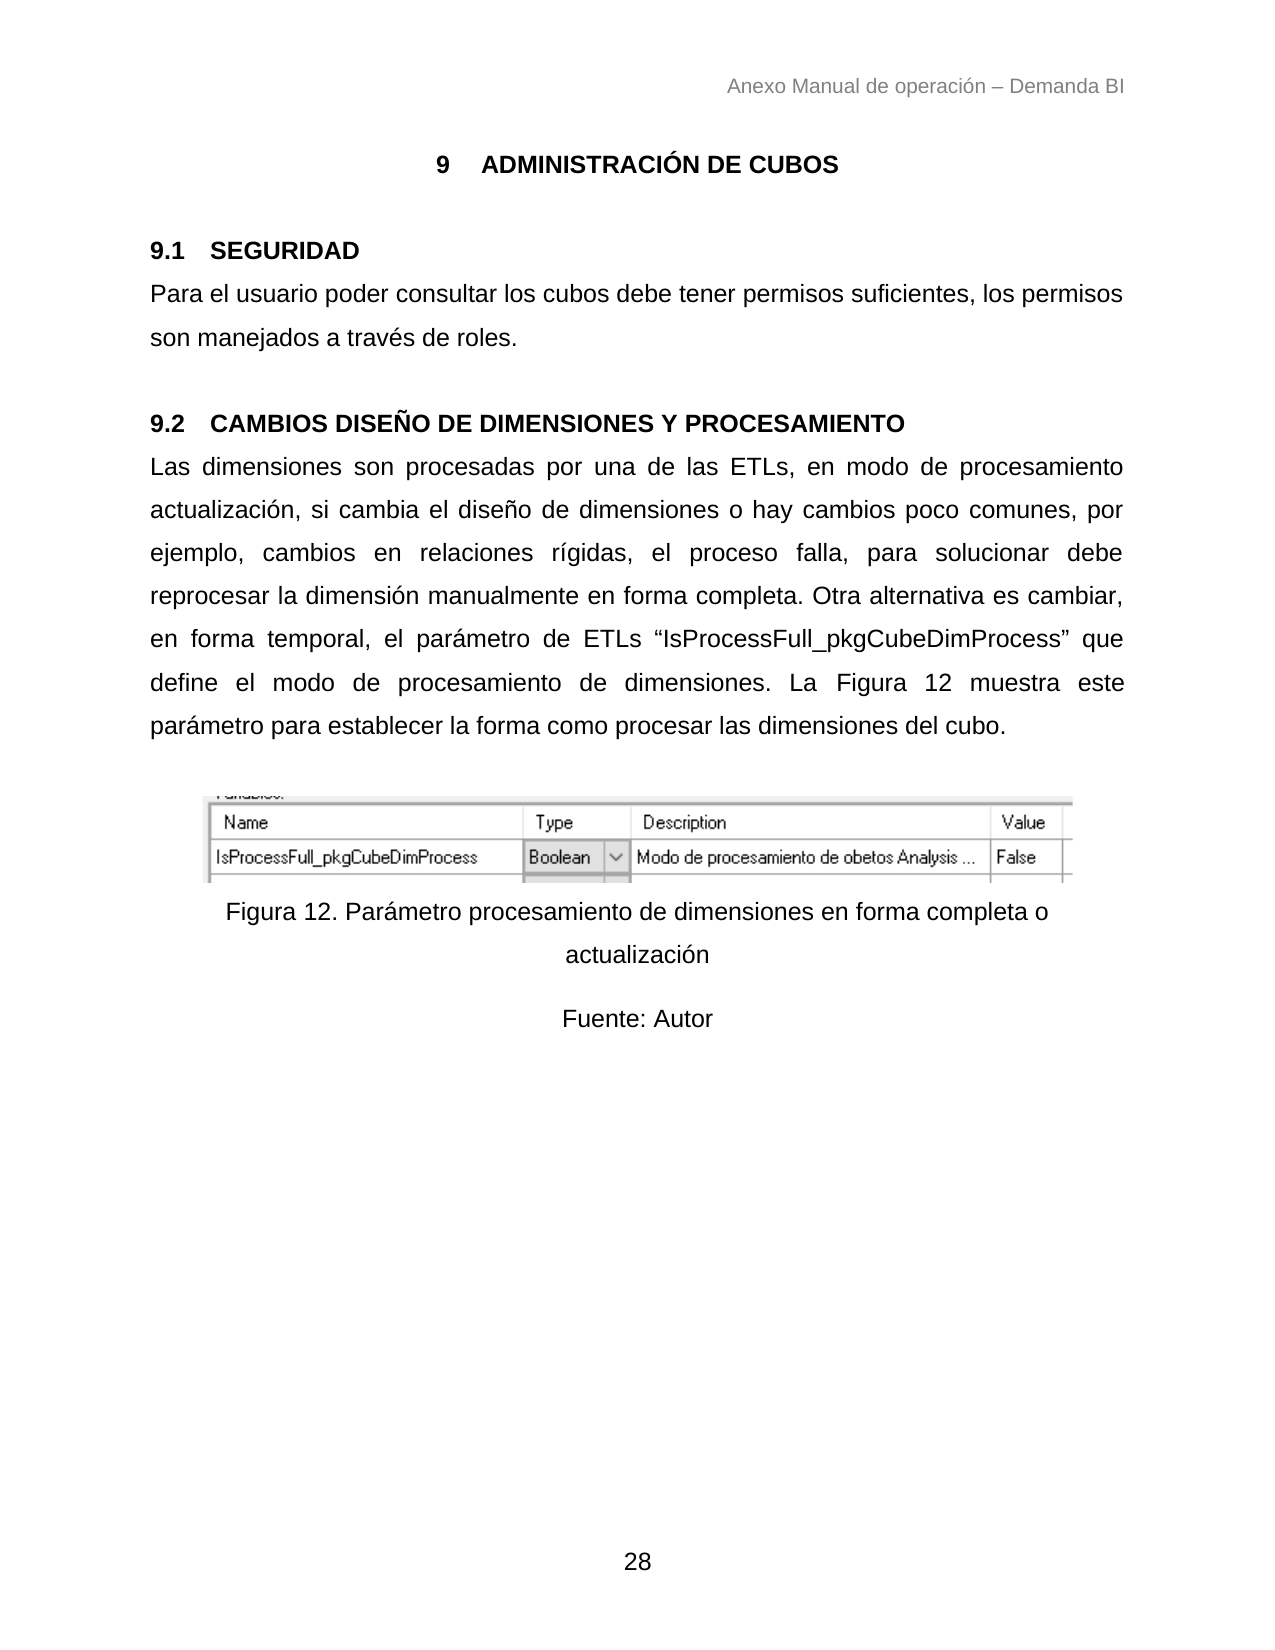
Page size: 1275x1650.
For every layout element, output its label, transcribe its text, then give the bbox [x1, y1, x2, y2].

subtitle SEGURIDAD [150, 236, 1125, 265]
picture [202, 796, 1073, 883]
text Para el usuario poder consultar los cubos debe tener permisos suficientes, los permisos son manejados a través de roles. [150, 279, 1125, 351]
text Figura 12. Parámetro procesamiento de dimensiones en forma completa o actualización [150, 897, 1125, 969]
subtitle ADMINISTRACIÓN DE CUBOS [150, 150, 1125, 179]
subtitle CAMBIOS DISEÑO DE DIMENSIONES Y PROCESAMIENTO [150, 409, 1125, 437]
text Las dimensiones son procesadas por una de las ETLs, en modo de procesamiento actualización, si cambia el diseño de dimensiones o hay cambios poco comunes, por ejemplo, cambios en relaciones rígidas, el proceso falla, para solucionar debe reprocesar la dimensión manualmente en forma completa. Otra alternativa es cambiar, en forma temporal, el parámetro de ETLs “IsProcessFull_pkgCubeDimProcess” que define el modo de procesamiento de dimensiones. La Figura 12 muestra este parámetro para establecer la forma como procesar las dimensiones del cubo. [150, 452, 1125, 739]
text Fuente: Autor [150, 1004, 1125, 1033]
